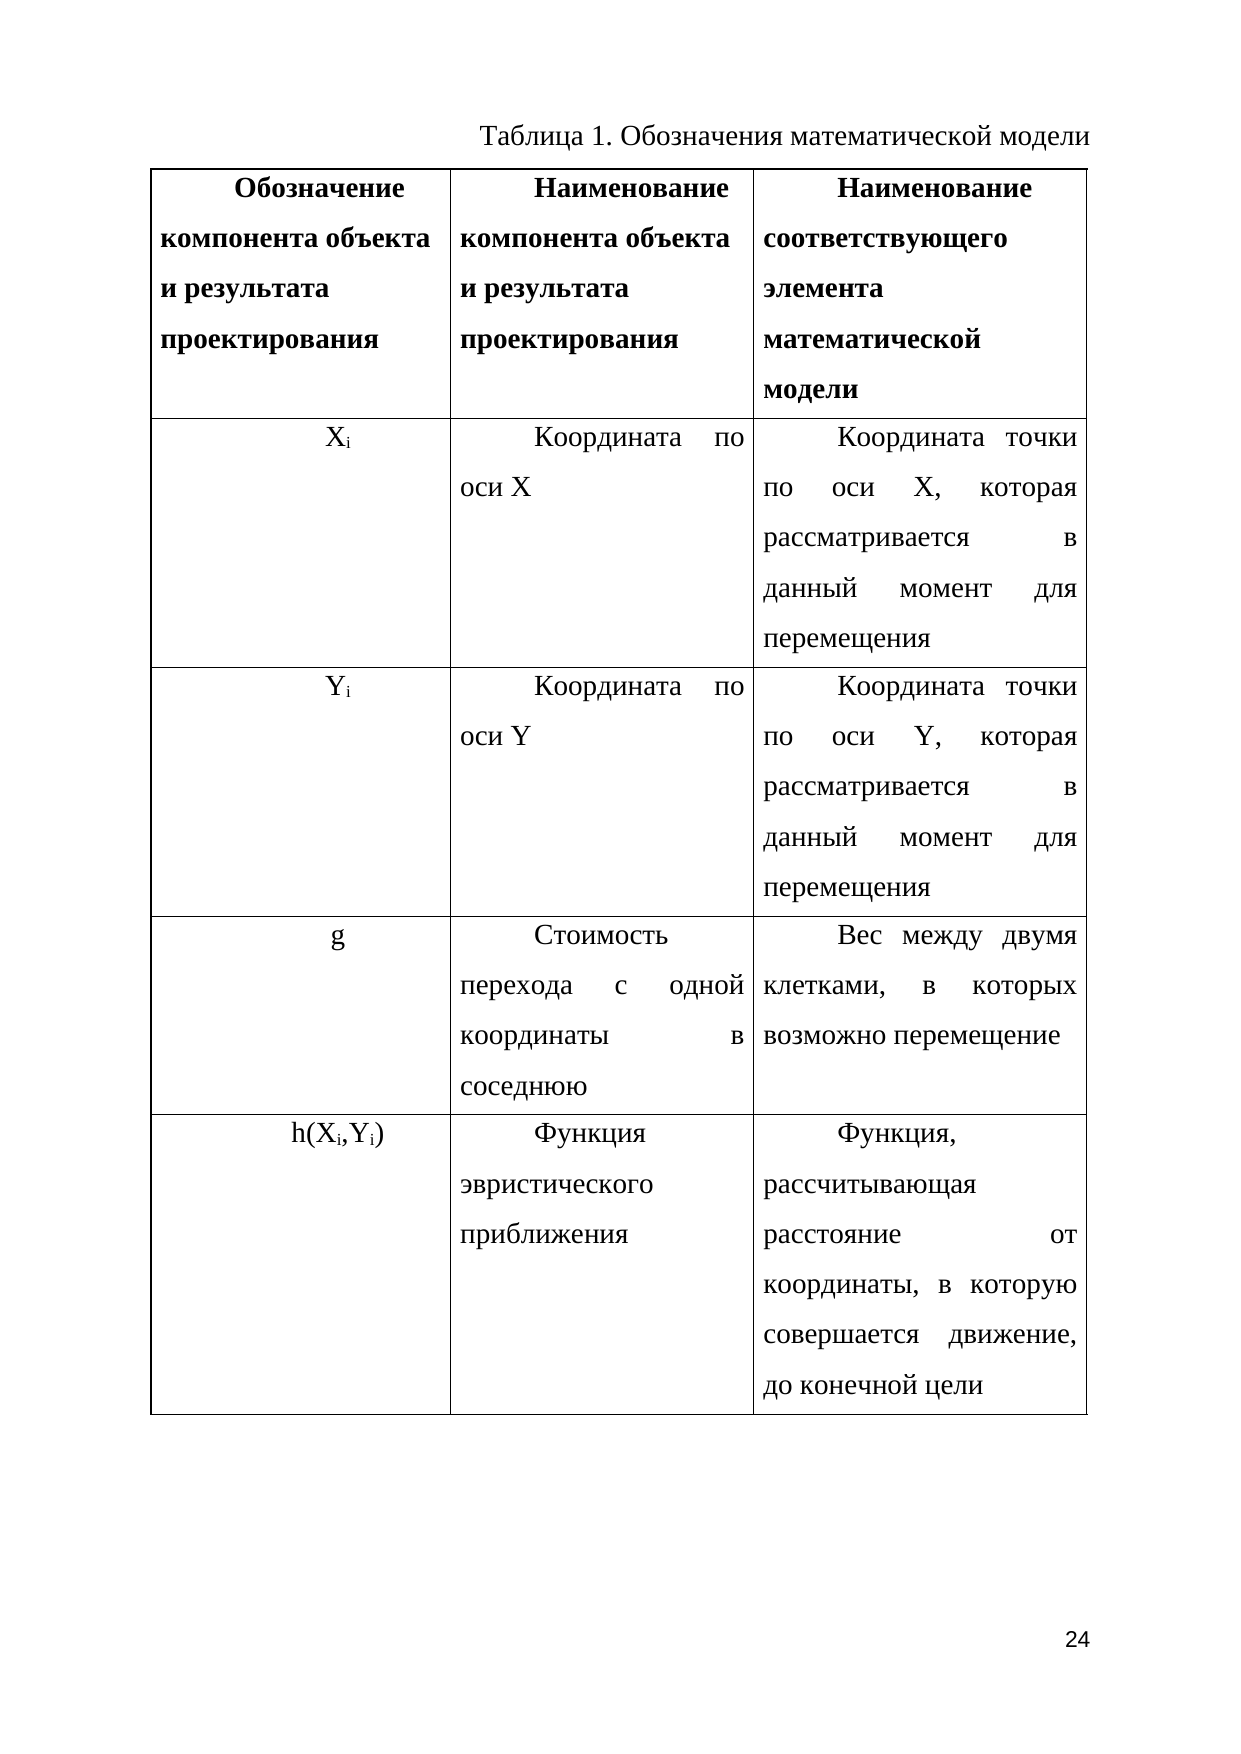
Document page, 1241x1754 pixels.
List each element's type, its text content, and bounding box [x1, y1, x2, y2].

table_cell Координата по оси Х [451, 419, 753, 667]
table_cell Xi [152, 419, 450, 667]
table_cell Вес между двумя клетками, в которых возможно перемещение [754, 917, 1086, 1114]
table_cell g [152, 917, 450, 1114]
table_cell Координата точки по оси Х, которая рассматривается в данный момент для перемещения [754, 419, 1086, 667]
table_header Наименование компонента объекта и результата проектирования [451, 170, 753, 418]
table_header Обозначение компонента объекта и результата проектирования [152, 170, 450, 418]
text Таблица 1. Обозначения математической модели [150, 118, 1090, 152]
table_cell Yi [152, 668, 450, 916]
table_cell Координата по оси Y [451, 668, 753, 916]
table_header Наименование соответствующего элемента математической модели [754, 170, 1086, 418]
table_cell Координата точки по оси Y, которая рассматривается в данный момент для перемещения [754, 668, 1086, 916]
table_cell Стоимость перехода с одной координаты в соседнюю [451, 917, 753, 1114]
table_cell h(Xi,Yi) [152, 1115, 450, 1414]
table_cell Функция эвристического приближения [451, 1115, 753, 1414]
table_cell Функция, рассчитывающая расстояние от координаты, в которую совершается движение, до конечной цели [754, 1115, 1086, 1414]
